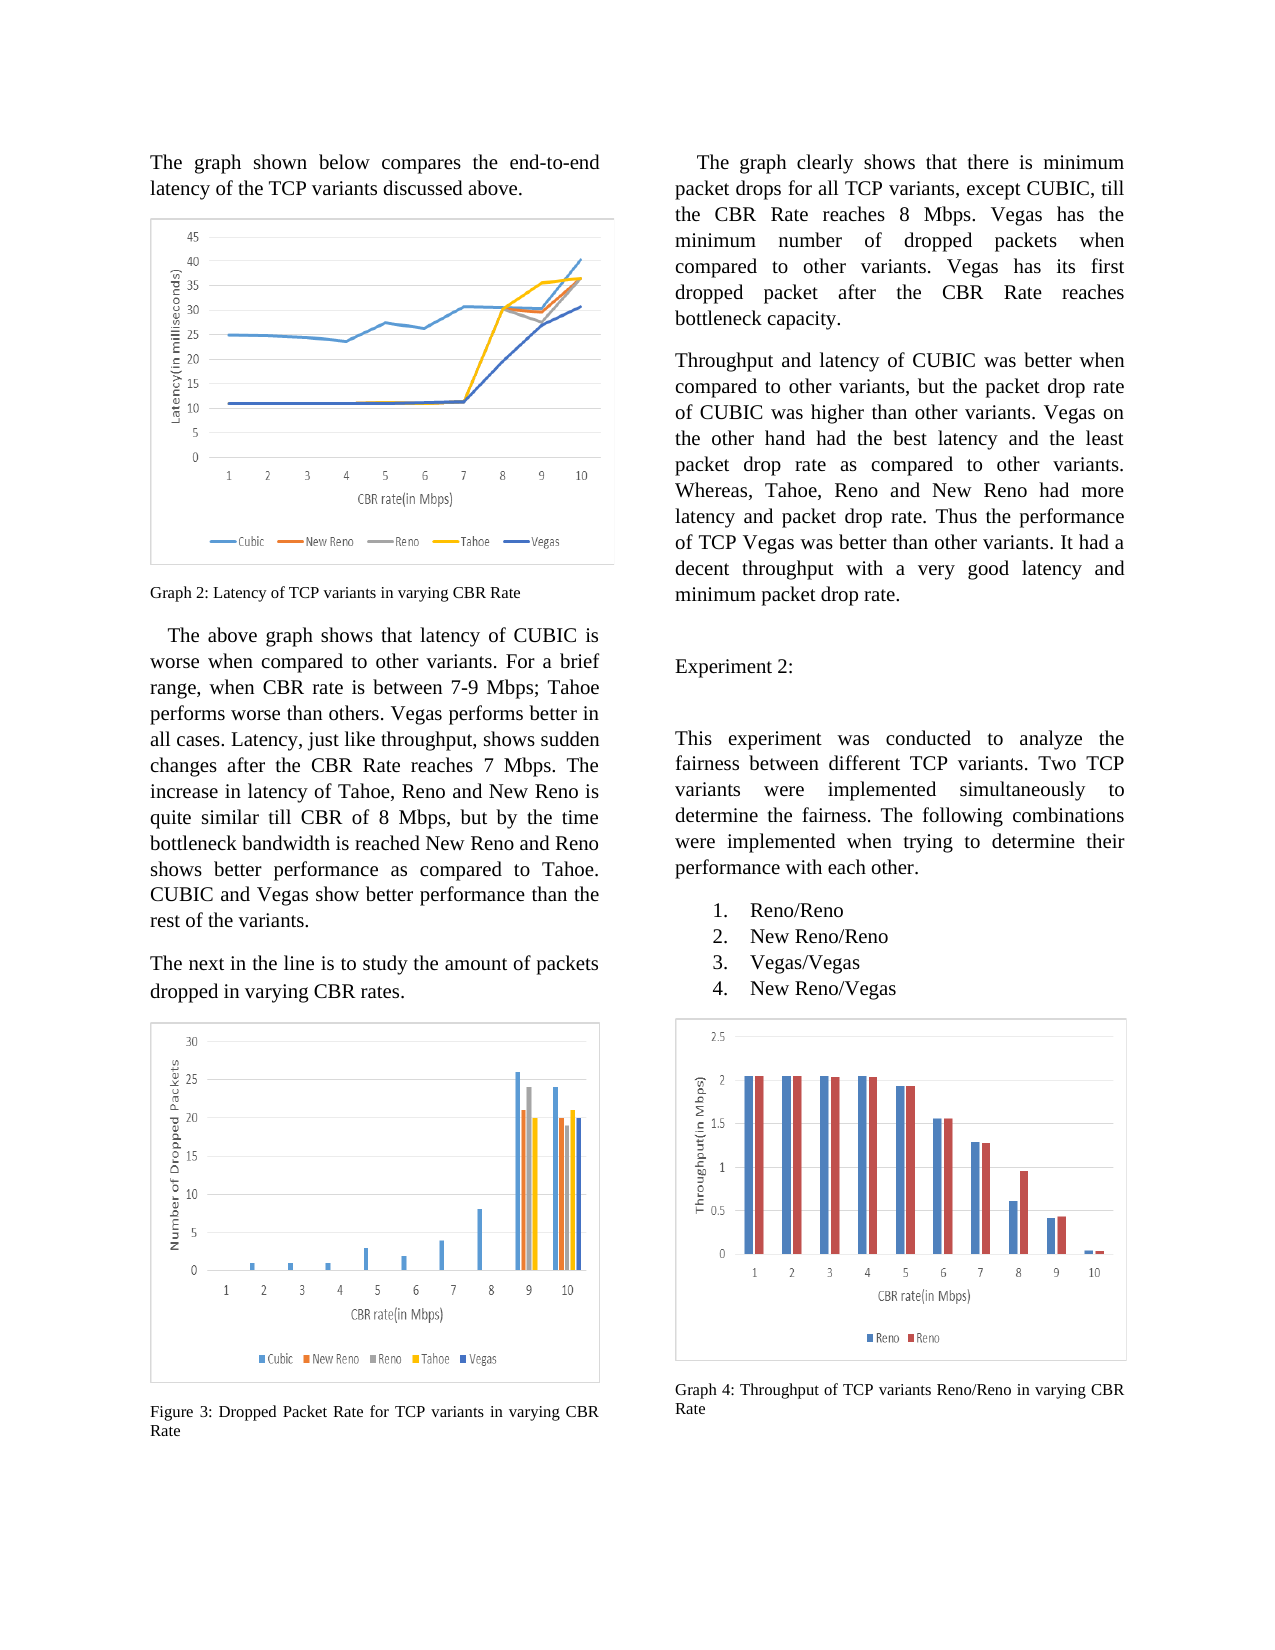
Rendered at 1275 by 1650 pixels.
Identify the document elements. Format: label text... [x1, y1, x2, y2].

text Graph 4: Throughput of TCP variants Reno/Reno in varying CBR Rate [675, 1379, 1125, 1418]
text Graph 2: Latency of TCP variants in varying CBR Rate [150, 583, 600, 602]
text The above graph shows that latency of CUBIC is worse when compared to other variants. For a brief range, when CBR rate is between 7-9 Mbps; Tahoe performs worse than others. Vegas performs better in all cases. Latency, just like throughput, shows sudden changes after the CBR Rate reaches 7 Mbps. The increase in latency of Tahoe, Reno and New Reno is quite similar till CBR of 8 Mbps, but by the time bottleneck bandwidth is reached New Reno and Reno shows better performance as compared to Tahoe. CUBIC and Vegas show better performance than the rest of the variants. [150, 623, 600, 932]
list New Reno/Reno [712, 924, 1125, 948]
subtitle Experiment 2: [675, 654, 1125, 678]
text Throughput and latency of CUBIC was better when compared to other variants, but the packet drop rate of CUBIC was higher than other variants. Vegas on the other hand had the best latency and the least packet drop rate as compared to other variants. Whereas, Tahoe, Reno and New Reno had more latency and packet drop rate. Thus the performance of TCP Vegas was better than other variants. It had a decent throughput with a very good latency and minimum packet drop rate. [675, 348, 1125, 606]
text The next in the line is to study the amount of packets dropped in varying CBR rates. [150, 951, 600, 1003]
list Reno/Reno [712, 898, 1125, 922]
picture [150, 218, 615, 565]
list Vegas/Vegas [712, 949, 1125, 974]
text The graph shown below compares the end-to-end latency of the TCP variants discussed above. [150, 150, 600, 200]
list New Reno/Vegas [712, 976, 1125, 999]
picture [675, 1018, 1127, 1361]
text The graph clearly shows that there is minimum packet drops for all TCP variants, except CUBIC, till the CBR Rate reaches 8 Mbps. Vegas has the minimum number of dropped packets when compared to other variants. Vegas has its first dropped packet after the CBR Rate reaches bottleneck capacity. [675, 150, 1125, 330]
text This experiment was conducted to analyze the fairness between different TCP variants. Two TCP variants were implemented simultaneously to determine the fairness. The following combinations were implemented when trying to determine their performance with each other. [675, 725, 1125, 879]
picture [150, 1022, 600, 1383]
text Figure 3: Dropped Packet Rate for TCP variants in varying CBR Rate [150, 1402, 600, 1440]
